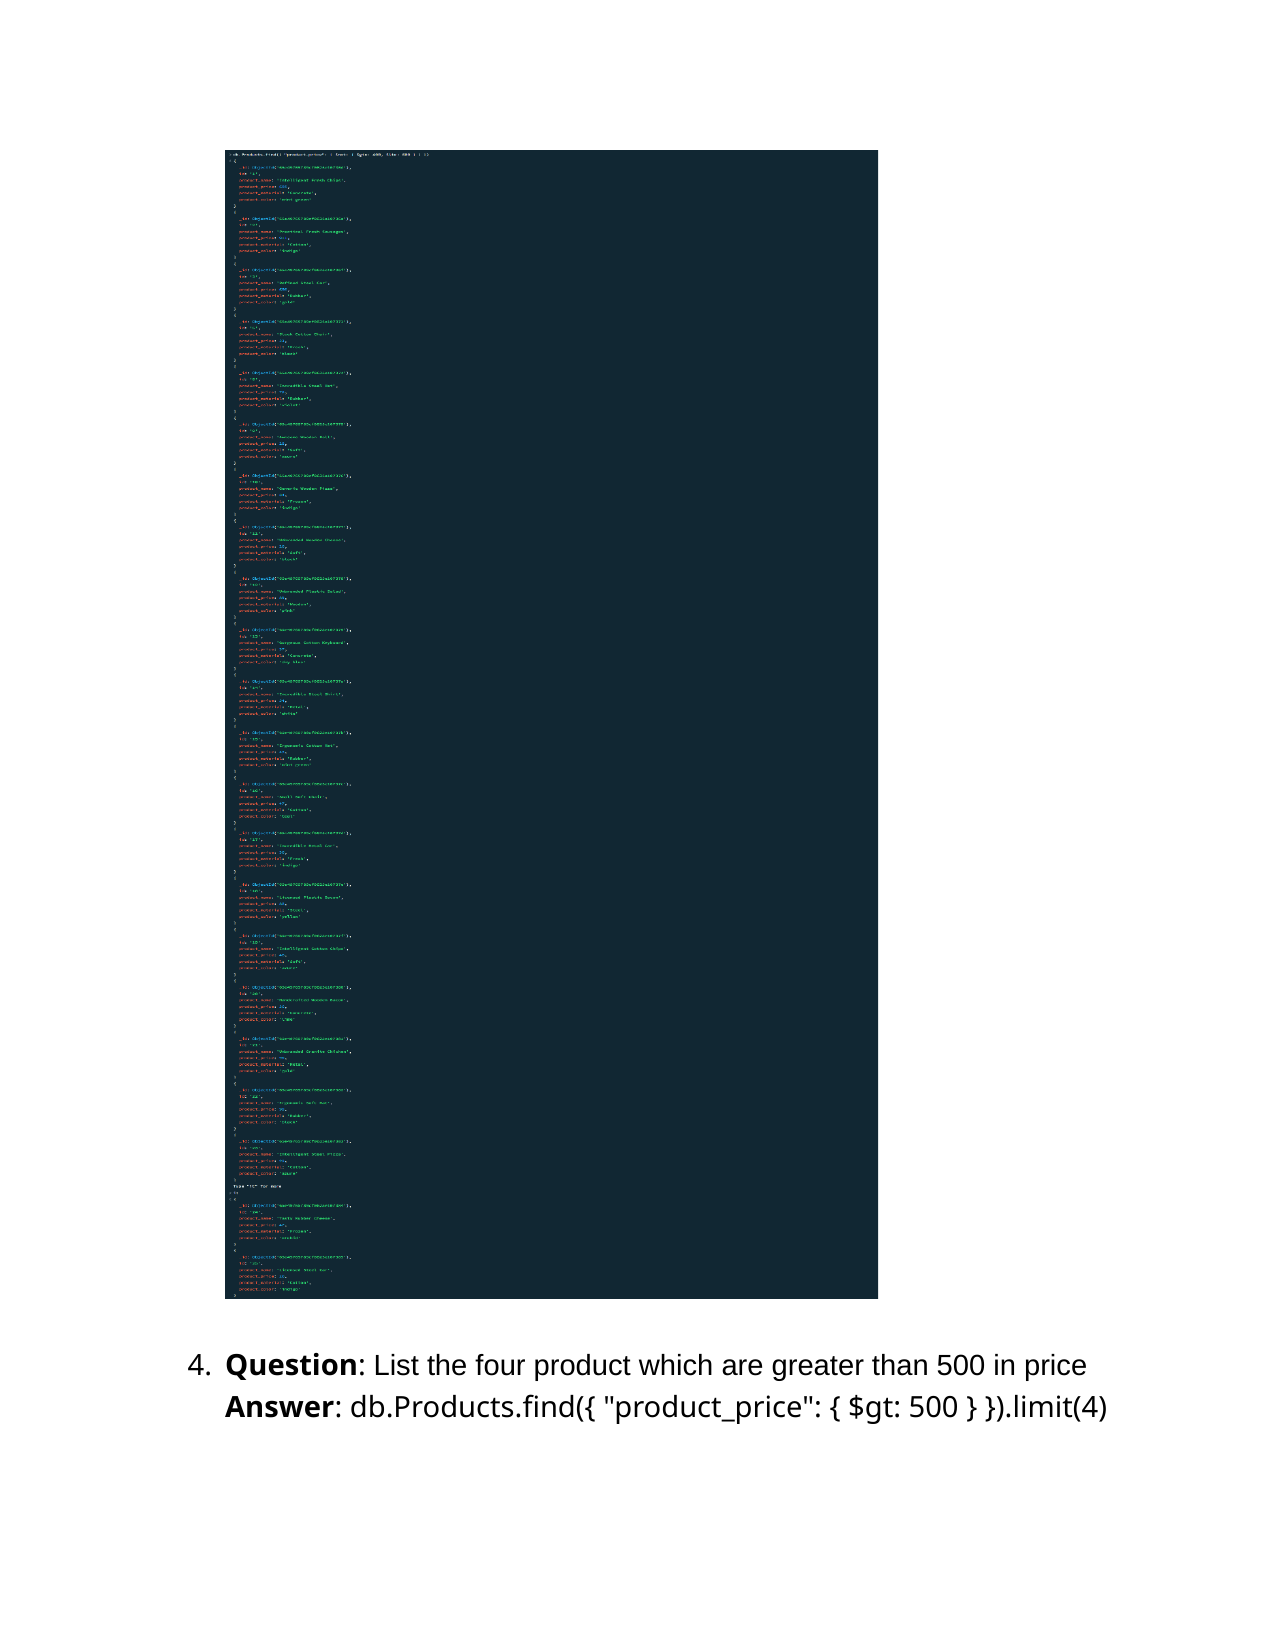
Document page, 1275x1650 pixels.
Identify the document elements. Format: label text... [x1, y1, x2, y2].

picture [225, 150, 879, 1299]
list Answer: db.Products.find({ "product_price": { $gt: 500 } }).limit(4) [225, 1387, 1125, 1426]
list Question: List the four product which are greater than 500 in price [187, 1344, 1125, 1383]
